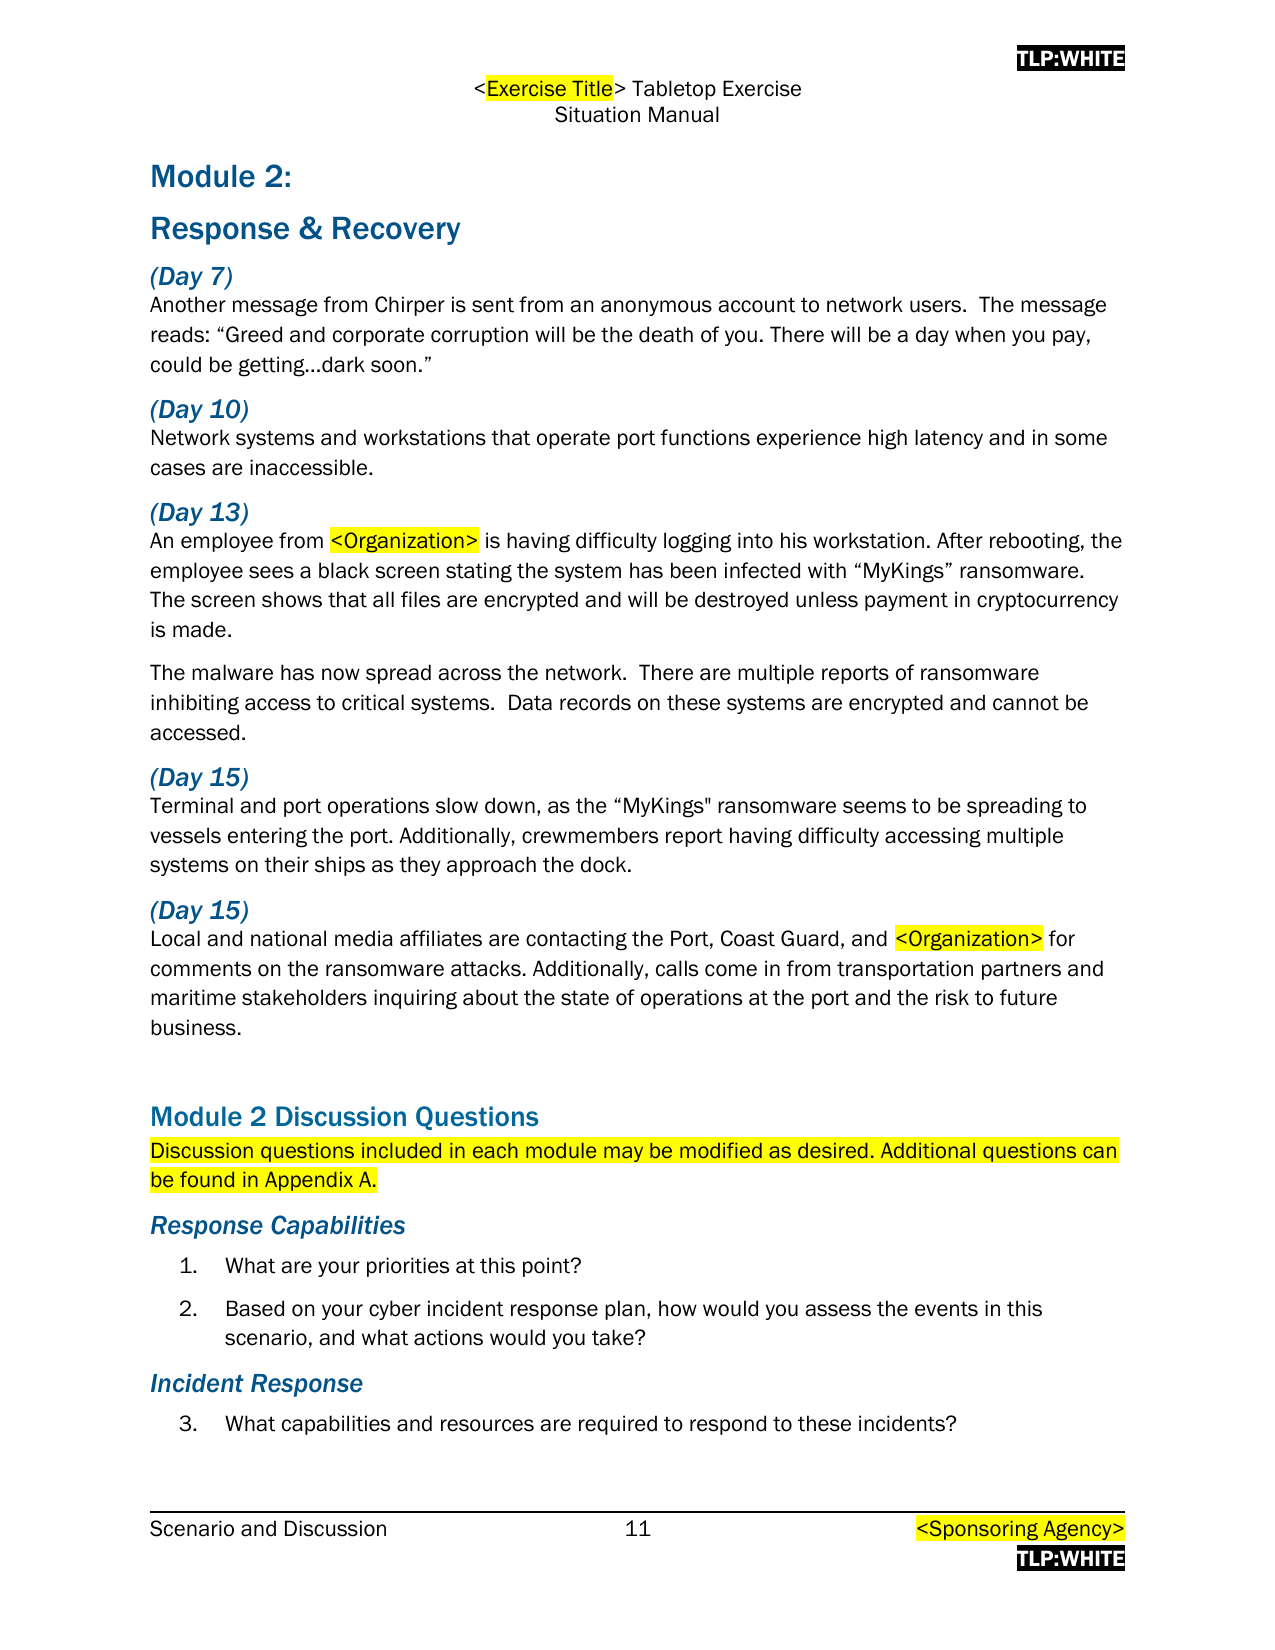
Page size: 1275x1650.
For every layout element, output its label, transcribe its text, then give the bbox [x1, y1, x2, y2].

subtitle (Day 13) [150, 496, 1125, 527]
list What capabilities and resources are required to respond to these incidents? [178, 1410, 1125, 1436]
subtitle Module 2 Discussion Questions [150, 1099, 1125, 1133]
text Network systems and workstations that operate port functions experience high latency and in some cases are inaccessible. [150, 424, 1125, 480]
text The malware has now spread across the network. There are multiple reports of ransomware inhibiting access to critical systems. Data records on these systems are encrypted and cannot be accessed. [150, 659, 1125, 745]
list What are your priorities at this point? [178, 1252, 1125, 1278]
subtitle Module 2: [150, 157, 1125, 195]
subtitle (Day 10) [150, 393, 1125, 424]
subtitle Incident Response [150, 1367, 1125, 1398]
text Another message from Chirper is sent from an anonymous account to network users. The message reads: “Greed and corporate corruption will be the death of you. There will be a day when you pay, could be getting…dark soon.” [150, 291, 1125, 377]
subtitle (Day 15) [150, 761, 1125, 792]
subtitle Response Capabilities [150, 1209, 1125, 1240]
text An employee from <Organization> is having difficulty logging into his workstation. After rebooting, the employee sees a black screen stating the system has been infected with “MyKings” ransomware. The screen shows that all files are encrypted and will be destroyed unless payment in cryptocurrency is made. [150, 527, 1125, 643]
subtitle Response & Recovery [150, 209, 1125, 246]
subtitle (Day 7) [150, 260, 1125, 291]
text Discussion questions included in each module may be modified as desired. Additional questions can be found in Appendix A. [150, 1137, 1125, 1193]
text Local and national media affiliates are contacting the Port, Coast Guard, and <Organization> for comments on the ransomware attacks. Additionally, calls come in from transportation partners and maritime stakeholders inquiring about the state of operations at the port and the risk to future business. [150, 925, 1125, 1041]
subtitle (Day 15) [150, 894, 1125, 925]
list Based on your cyber incident response plan, how would you assess the events in this scenario, and what actions would you take? [178, 1295, 1125, 1351]
text Terminal and port operations slow down, as the “MyKings" ransomware seems to be spreading to vessels entering the port. Additionally, crewmembers report having difficulty accessing multiple systems on their ships as they approach the dock. [150, 792, 1125, 878]
